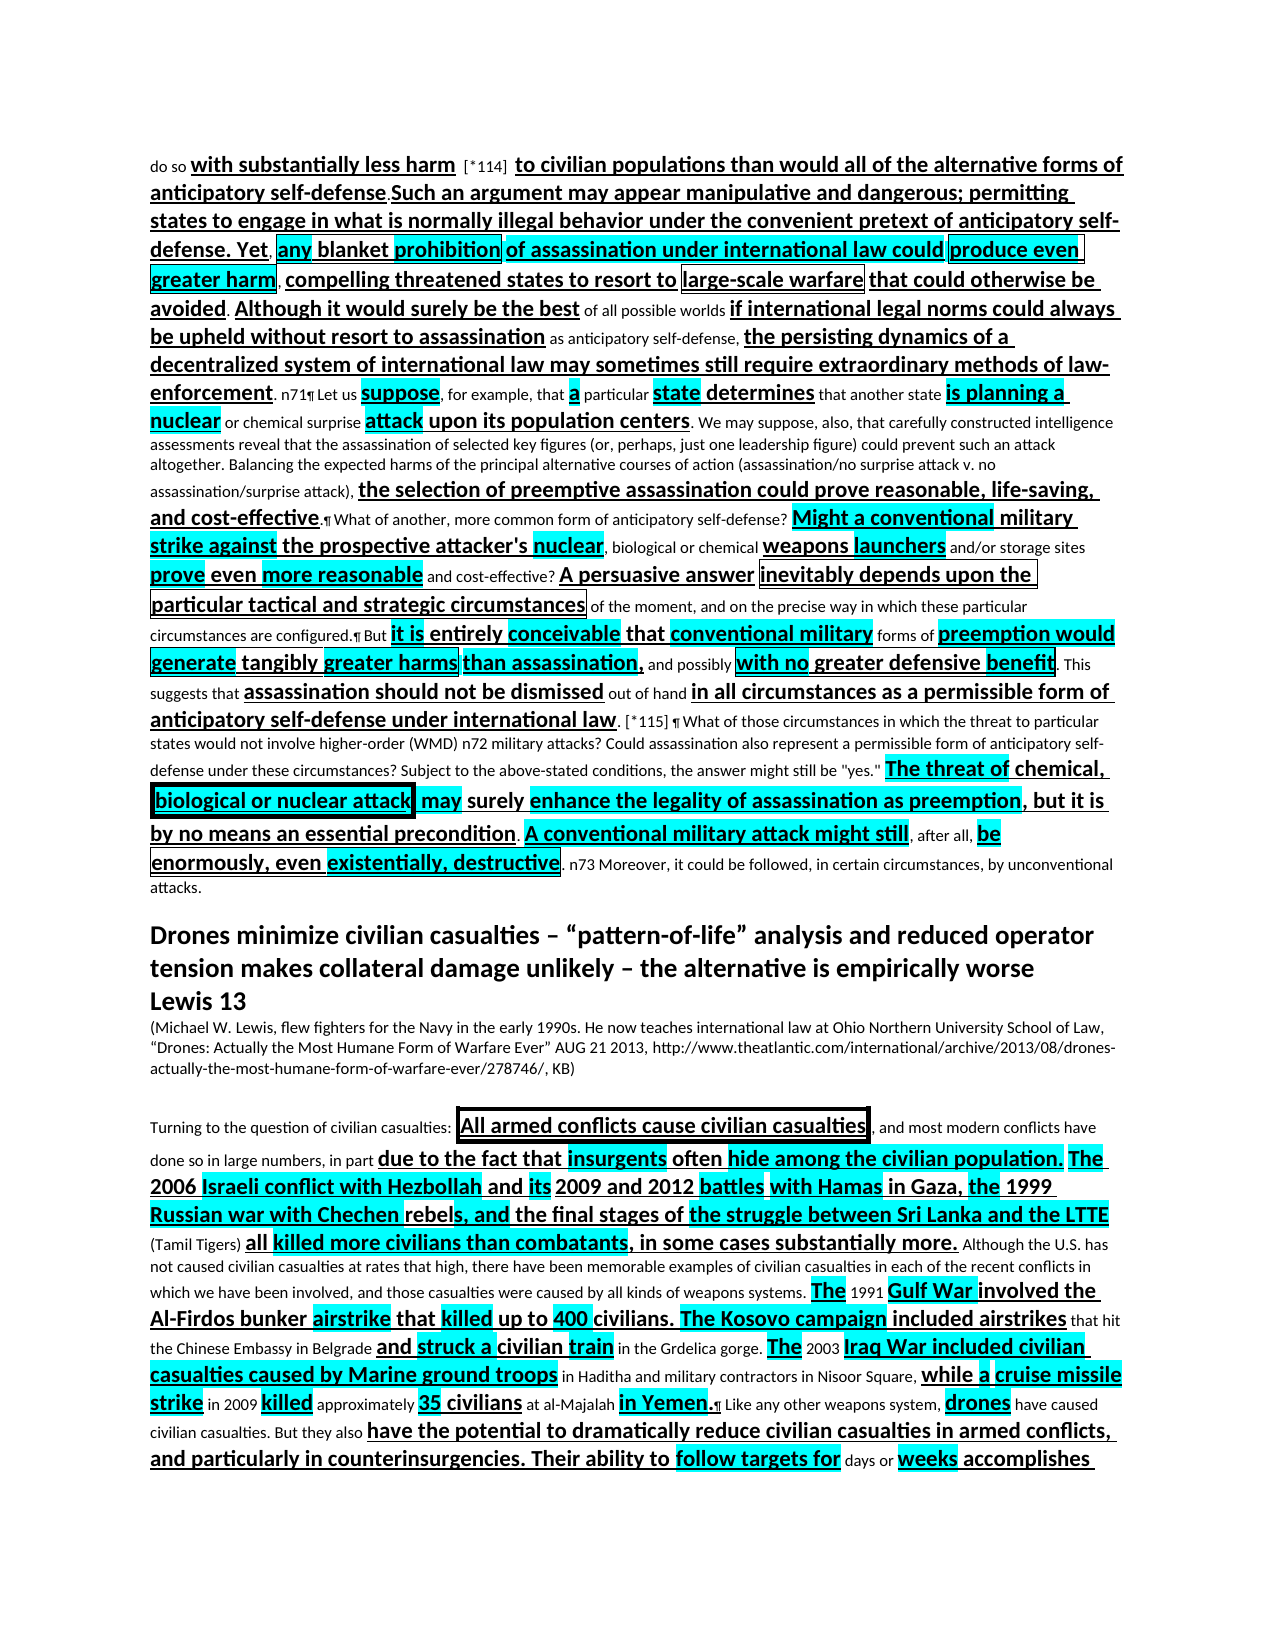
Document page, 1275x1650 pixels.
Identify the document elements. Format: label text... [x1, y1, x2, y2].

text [150, 150, 1125, 898]
text Lewis 13 [150, 984, 1125, 1017]
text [150, 1106, 1125, 1472]
subtitle Drones minimize civilian casualties – “pattern-of-life” analysis and reduced operator tension makes collateral damage unlikely – the alternative is empirically worse [150, 918, 1125, 984]
text (Michael W. Lewis, flew fighters for the Navy in the early 1990s. He now teaches international law at Ohio Northern University School of Law, “Drones: Actually the Most Humane Form of Warfare Ever” AUG 21 2013, http://www.theatlantic.com/international/archive/2013/08/drones-actually-the-most-humane-form-of-warfare-ever/278746/, KB) [150, 1017, 1125, 1078]
